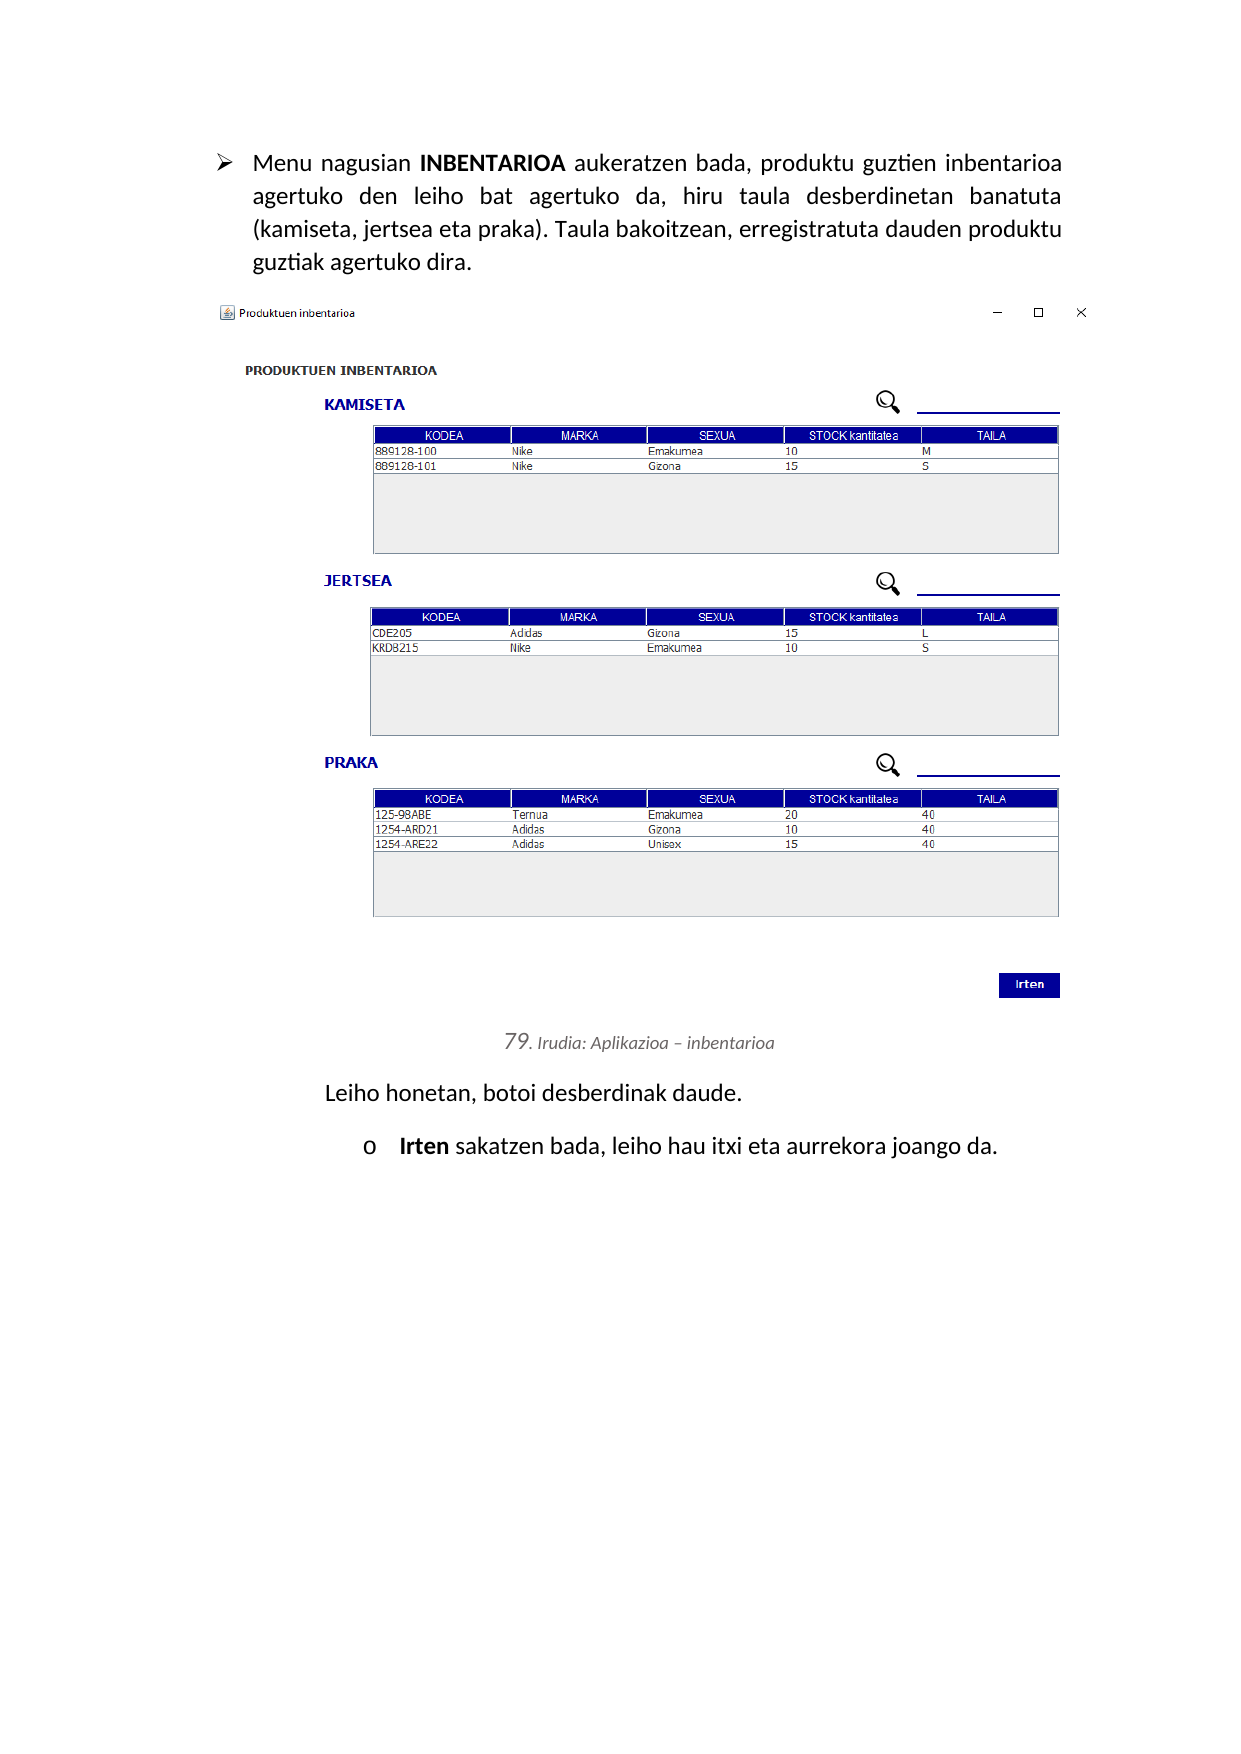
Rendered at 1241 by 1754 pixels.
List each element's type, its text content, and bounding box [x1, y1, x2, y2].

picture [214, 300, 1101, 1011]
text 79. Irudia: Aplikazioa – inbentarioa [215, 1025, 1063, 1056]
list Menu nagusian INBENTARIOA aukeratzen bada, produktu guztien inbentarioa agertuko den leiho bat agertuko da, hiru taula desberdinetan banatuta (kamiseta, jertsea eta praka). Taula bakoitzean, erregistratuta dauden produktu guztiak agertuko dira. [215, 148, 1063, 277]
list Irten sakatzen bada, leiho hau itxi eta aurrekora joango da. [362, 1131, 1063, 1162]
text Leiho honetan, botoi desberdinak daude. [325, 1077, 1063, 1107]
